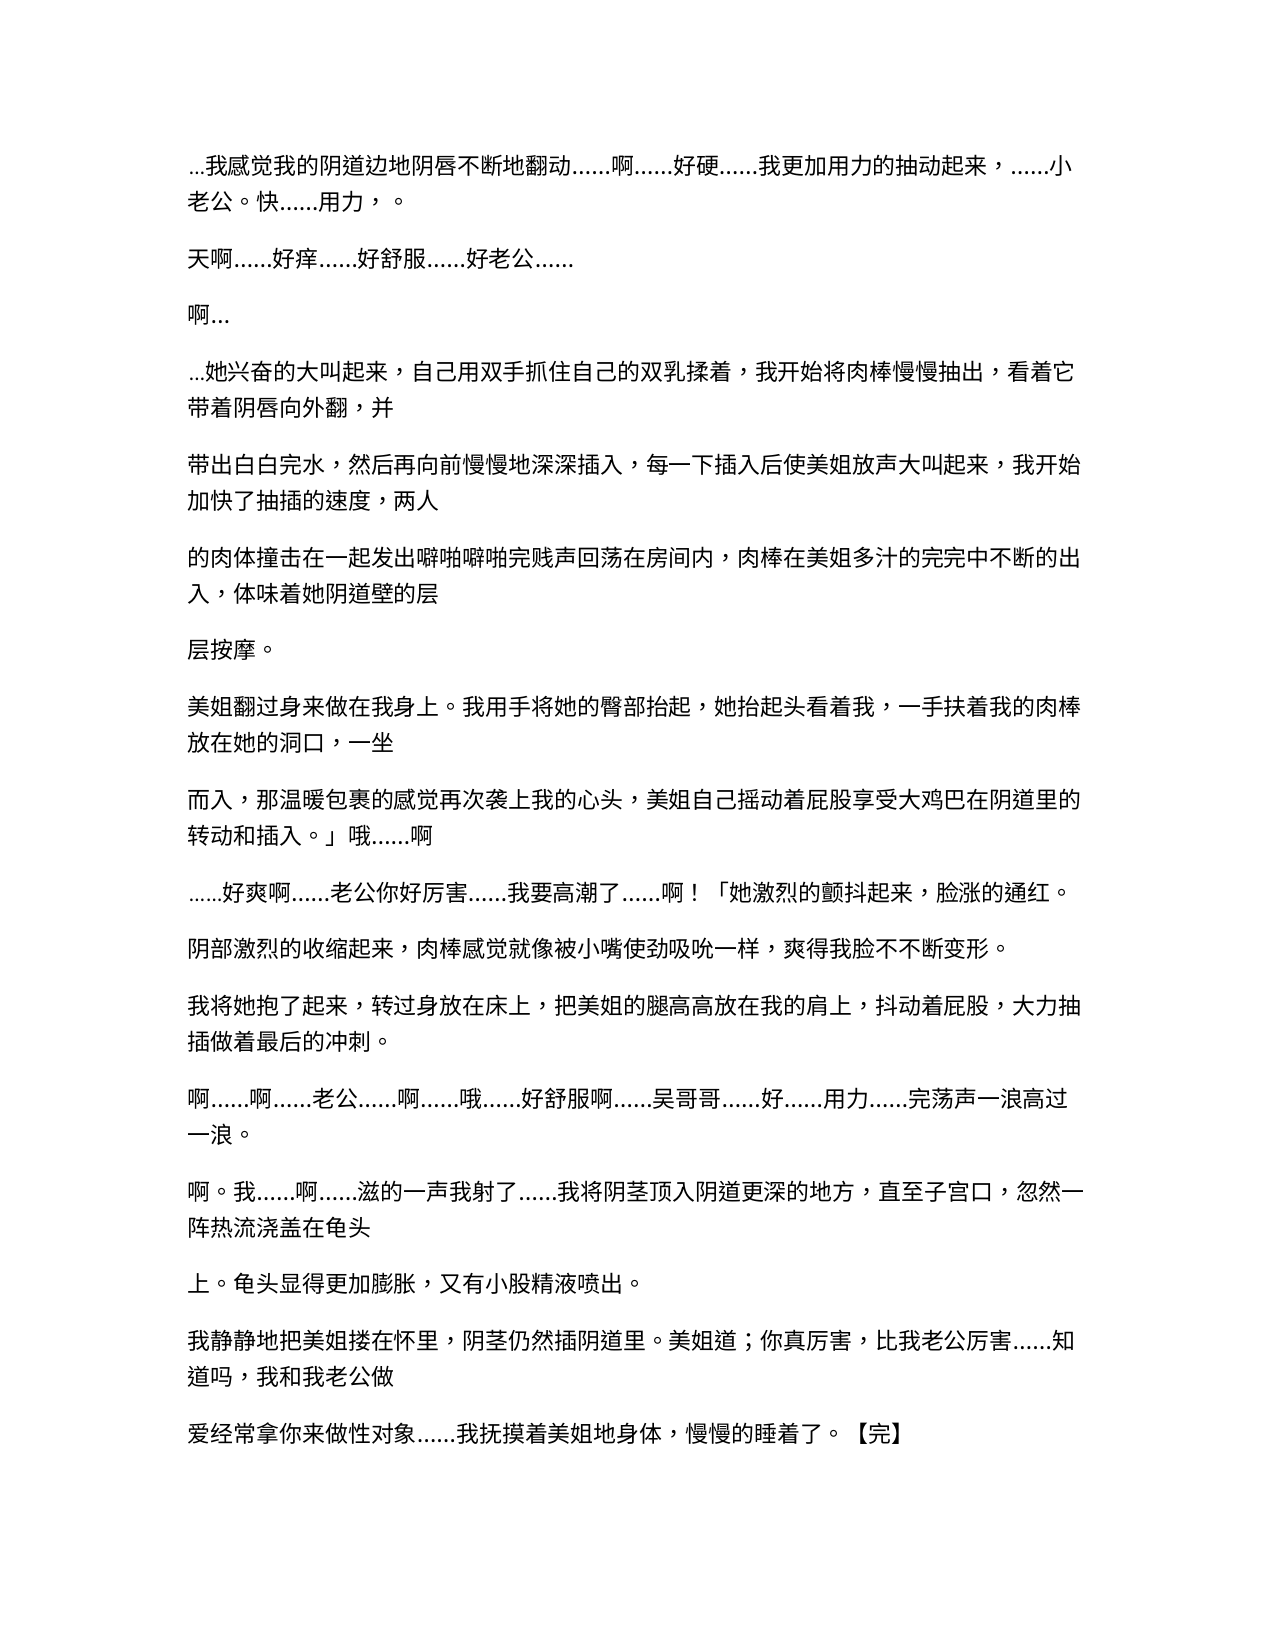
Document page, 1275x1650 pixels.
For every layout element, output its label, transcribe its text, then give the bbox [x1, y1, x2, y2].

text 阴部激烈的收缩起来，肉棒感觉就像被小嘴使劲吸吮一样，爽得我脸不不断变形。 [187, 933, 1087, 964]
text 啊……啊……老公……啊……哦……好舒服啊……吴哥哥……好……用力……完荡声一浪高过一浪。 [187, 1083, 1087, 1150]
text 我将她抱了起来，转过身放在床上，把美姐的腿高高放在我的肩上，抖动着屁股，大力抽插做着最后的冲刺。 [187, 990, 1087, 1057]
text 美姐翻过身来做在我身上。我用手将她的臀部抬起，她抬起头看着我，一手扶着我的肉棒放在她的洞口，一坐 [187, 691, 1087, 758]
text 而入，那温暖包裹的感觉再次袭上我的心头，美姐自己摇动着屁股享受大鸡巴在阴道里的转动和插入。」哦……啊 [187, 784, 1087, 851]
text 啊。我……啊……滋的一声我射了……我将阴茎顶入阴道更深的地方，直至子宫口，忽然一阵热流浇盖在龟头 [187, 1176, 1087, 1243]
text 层按摩。 [187, 634, 1087, 666]
text 的肉体撞击在一起发出噼啪噼啪完贱声回荡在房间内，肉棒在美姐多汁的完完中不断的出入，体味着她阴道壁的层 [187, 542, 1087, 609]
text 上。龟头显得更加膨胀，又有小股精液喷出。 [187, 1268, 1087, 1299]
text 啊… [187, 299, 1087, 331]
text ……好爽啊……老公你好厉害……我要高潮了……啊！「她激烈的颤抖起来，脸涨的通红。 [187, 877, 1087, 908]
text …我感觉我的阴道边地阴唇不断地翻动……啊……好硬……我更加用力的抽动起来，……小老公。快……用力，。 [187, 150, 1087, 217]
text …她兴奋的大叫起来，自己用双手抓住自己的双乳揉着，我开始将肉棒慢慢抽出，看着它带着阴唇向外翻，并 [187, 356, 1087, 423]
text 带出白白完水，然后再向前慢慢地深深插入，每一下插入后使美姐放声大叫起来，我开始加快了抽插的速度，两人 [187, 449, 1087, 516]
text 天啊……好痒……好舒服……好老公…… [187, 243, 1087, 274]
text 我静静地把美姐搂在怀里，阴茎仍然插阴道里。美姐道；你真厉害，比我老公厉害……知道吗，我和我老公做 [187, 1325, 1087, 1392]
text 爱经常拿你来做性对象……我抚摸着美姐地身体，慢慢的睡着了。【完】 [187, 1418, 1087, 1449]
